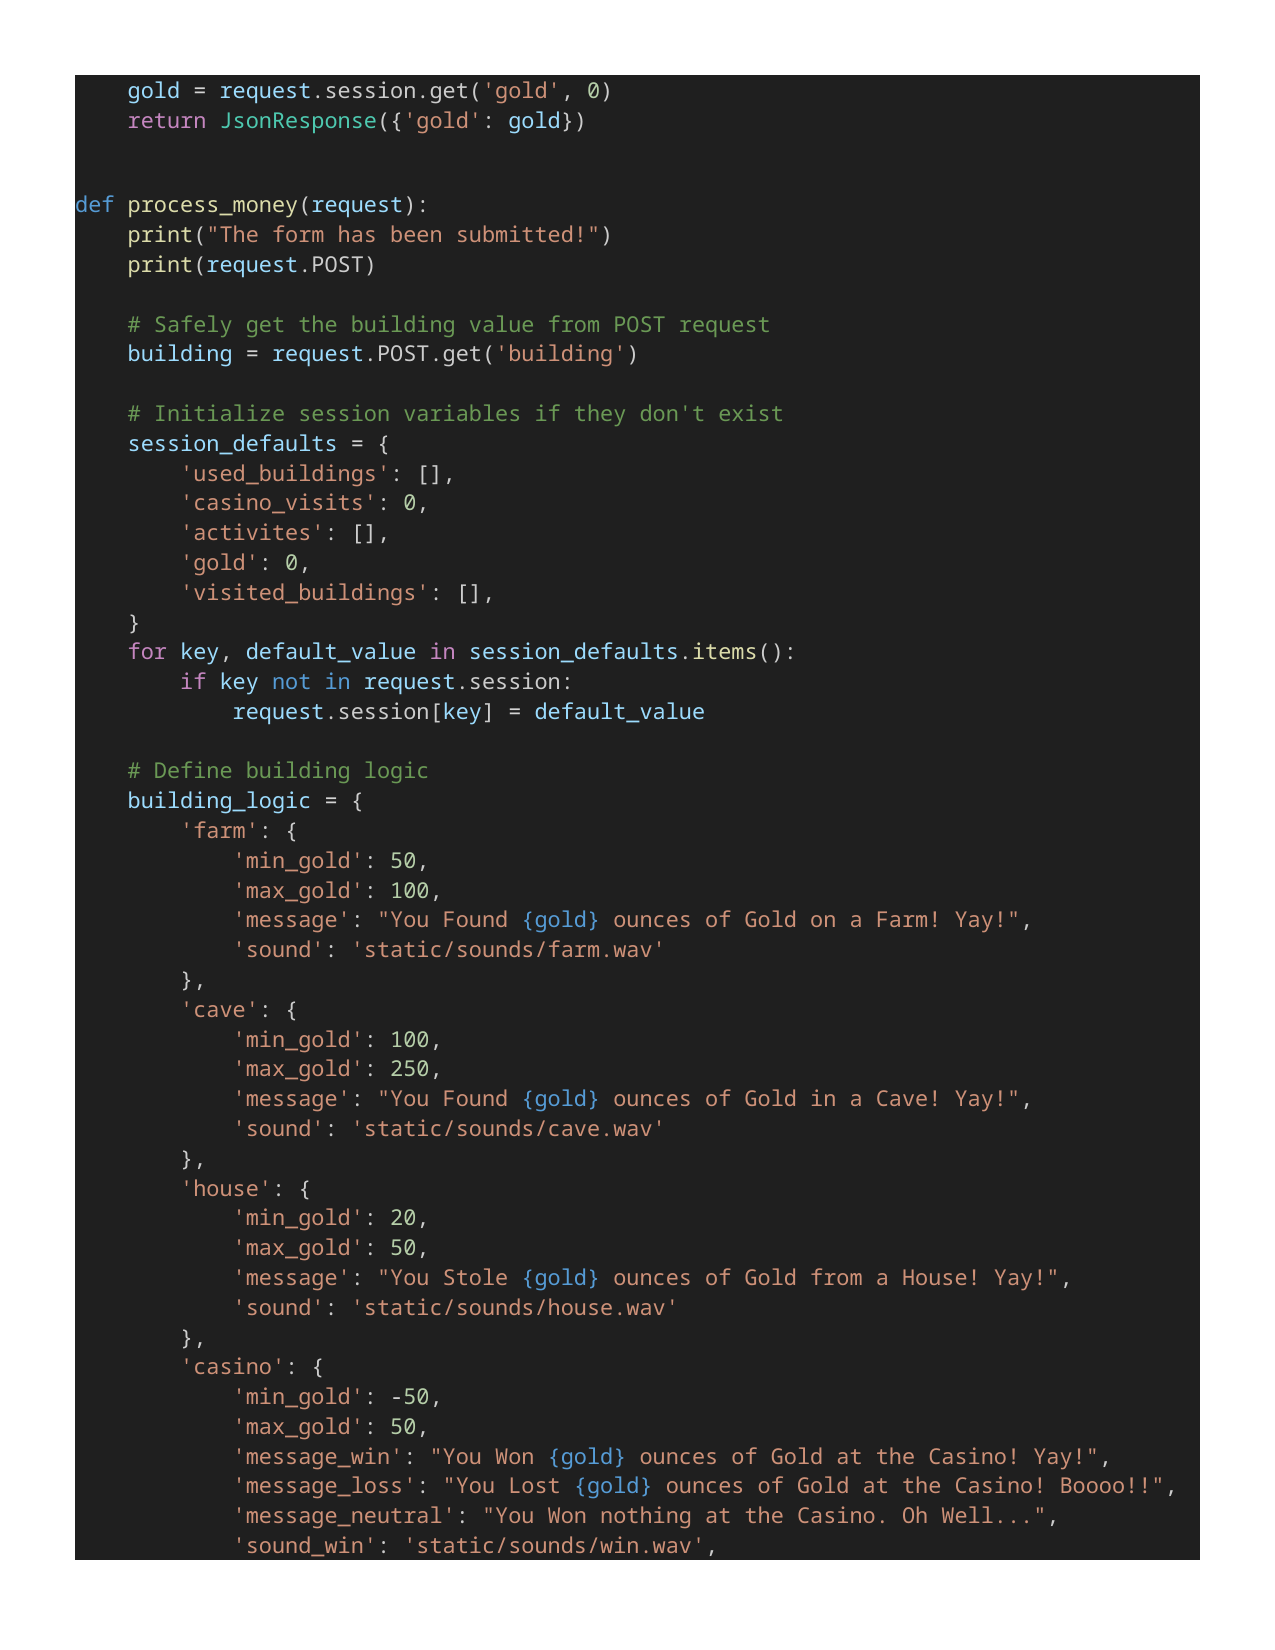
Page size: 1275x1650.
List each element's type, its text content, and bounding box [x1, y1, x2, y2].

text print(request.POST) [75, 249, 1200, 279]
text session_defaults = { [75, 428, 1200, 457]
text 'sound_win': 'static/sounds/win.wav', [75, 1530, 1200, 1560]
text }, [75, 1143, 1200, 1172]
text 'min_gold': 100, [75, 1023, 1200, 1053]
text # Define building logic [75, 755, 1200, 785]
text 'message': "You Found {gold} ounces of Gold in a Cave! Yay!", [75, 1083, 1200, 1113]
text 'casino_visits': 0, [75, 487, 1200, 517]
text building_logic = { [75, 785, 1200, 815]
text 'message_loss': "You Lost {gold} ounces of Gold at the Casino! Boooo!!", [75, 1470, 1200, 1500]
text 'sound': 'static/sounds/farm.wav' [75, 934, 1200, 964]
text 'gold': 0, [75, 547, 1200, 577]
text 'message_win': "You Won {gold} ounces of Gold at the Casino! Yay!", [75, 1441, 1200, 1470]
text 'visited_buildings': [], [75, 577, 1200, 606]
text building = request.POST.get('building') [75, 338, 1200, 368]
text 'message': "You Found {gold} ounces of Gold on a Farm! Yay!", [75, 904, 1200, 934]
text 'max_gold': 50, [75, 1411, 1200, 1441]
text }, [75, 1321, 1200, 1351]
text 'sound': 'static/sounds/cave.wav' [75, 1113, 1200, 1143]
text 'max_gold': 100, [75, 874, 1200, 904]
text gold = request.session.get('gold', 0) [75, 75, 1200, 105]
text 'farm': { [75, 815, 1200, 845]
text 'activites': [], [75, 517, 1200, 547]
text 'max_gold': 250, [75, 1053, 1200, 1083]
text request.session[key] = default_value [75, 696, 1200, 726]
text 'sound': 'static/sounds/house.wav' [75, 1292, 1200, 1321]
text } [75, 606, 1200, 636]
text 'cave': { [75, 994, 1200, 1023]
text if key not in request.session: [75, 666, 1200, 696]
text # Safely get the building value from POST request [75, 308, 1200, 338]
text 'house': { [75, 1172, 1200, 1202]
text 'max_gold': 50, [75, 1232, 1200, 1262]
text 'min_gold': -50, [75, 1381, 1200, 1411]
text def process_money(request): [75, 189, 1200, 219]
text 'min_gold': 20, [75, 1202, 1200, 1232]
text return JsonResponse({'gold': gold}) [75, 105, 1200, 134]
text 'message': "You Stole {gold} ounces of Gold from a House! Yay!", [75, 1262, 1200, 1292]
text # Initialize session variables if they don't exist [75, 398, 1200, 428]
text 'used_buildings': [], [75, 457, 1200, 487]
text print("The form has been submitted!") [75, 219, 1200, 249]
text 'message_neutral': "You Won nothing at the Casino. Oh Well...", [75, 1500, 1200, 1530]
text for key, default_value in session_defaults.items(): [75, 636, 1200, 666]
text }, [75, 964, 1200, 994]
text 'casino': { [75, 1351, 1200, 1381]
text 'min_gold': 50, [75, 845, 1200, 874]
